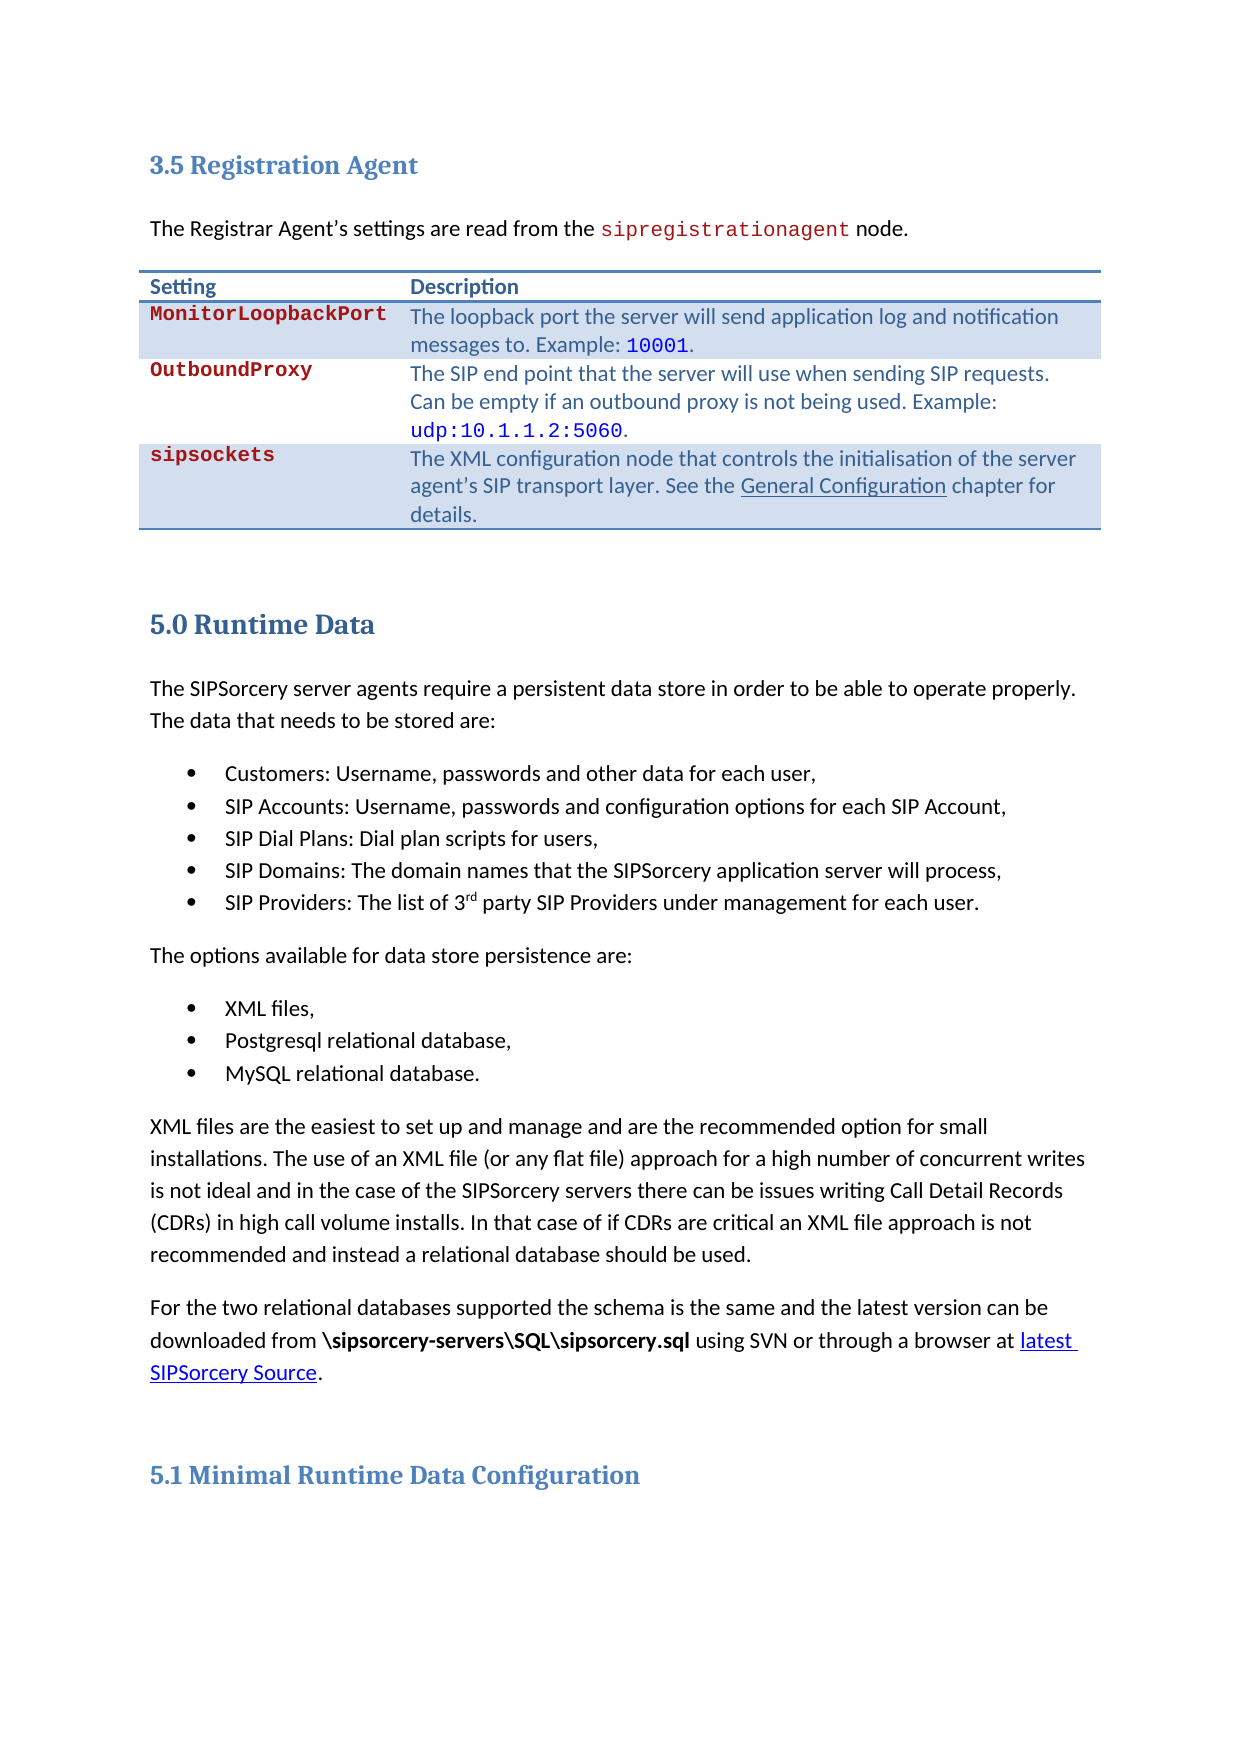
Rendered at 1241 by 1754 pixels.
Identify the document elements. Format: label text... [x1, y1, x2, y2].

table_cell The loopback port the server will send application log and notification messages to. Example: 10001. [399, 303, 1101, 359]
text The SIPSorcery server agents require a persistent data store in order to be able to operate properly. The data that needs to be stored are: [150, 674, 1090, 734]
list Postgresql relational database, [187, 1027, 1090, 1054]
list Customers: Username, passwords and other data for each user, [187, 759, 1090, 788]
list SIP Dial Plans: Dial plan scripts for users, [187, 824, 1090, 852]
text The options available for data store persistence are: [150, 941, 1090, 969]
list SIP Accounts: Username, passwords and configuration options for each SIP Account, [187, 792, 1090, 820]
list SIP Providers: The list of 3rd party SIP Providers under management for each user. [187, 888, 1090, 916]
table_cell sipsockets [139, 444, 399, 528]
text The Registrar Agent’s settings are read from the sipregistrationagent node. [150, 214, 1090, 242]
list SIP Domains: The domain names that the SIPSorcery application server will process, [187, 856, 1090, 884]
table_cell OutboundProxy [139, 359, 399, 444]
subtitle 5.1 Minimal Runtime Data Configuration [150, 1460, 1090, 1491]
subtitle 5.0 Runtime Data [150, 608, 1090, 641]
table_cell MonitorLoopbackPort [139, 303, 399, 359]
list MySQL relational database. [187, 1059, 1090, 1087]
subtitle 3.5 Registration Agent [150, 150, 1090, 181]
table_cell The SIP end point that the server will use when sending SIP requests. Can be empty if an outbound proxy is not being used. Example: udp:10.1.1.2:5060. [399, 359, 1101, 444]
list XML files, [187, 994, 1090, 1022]
table_header Setting [139, 273, 399, 300]
table_header Description [399, 273, 1101, 300]
